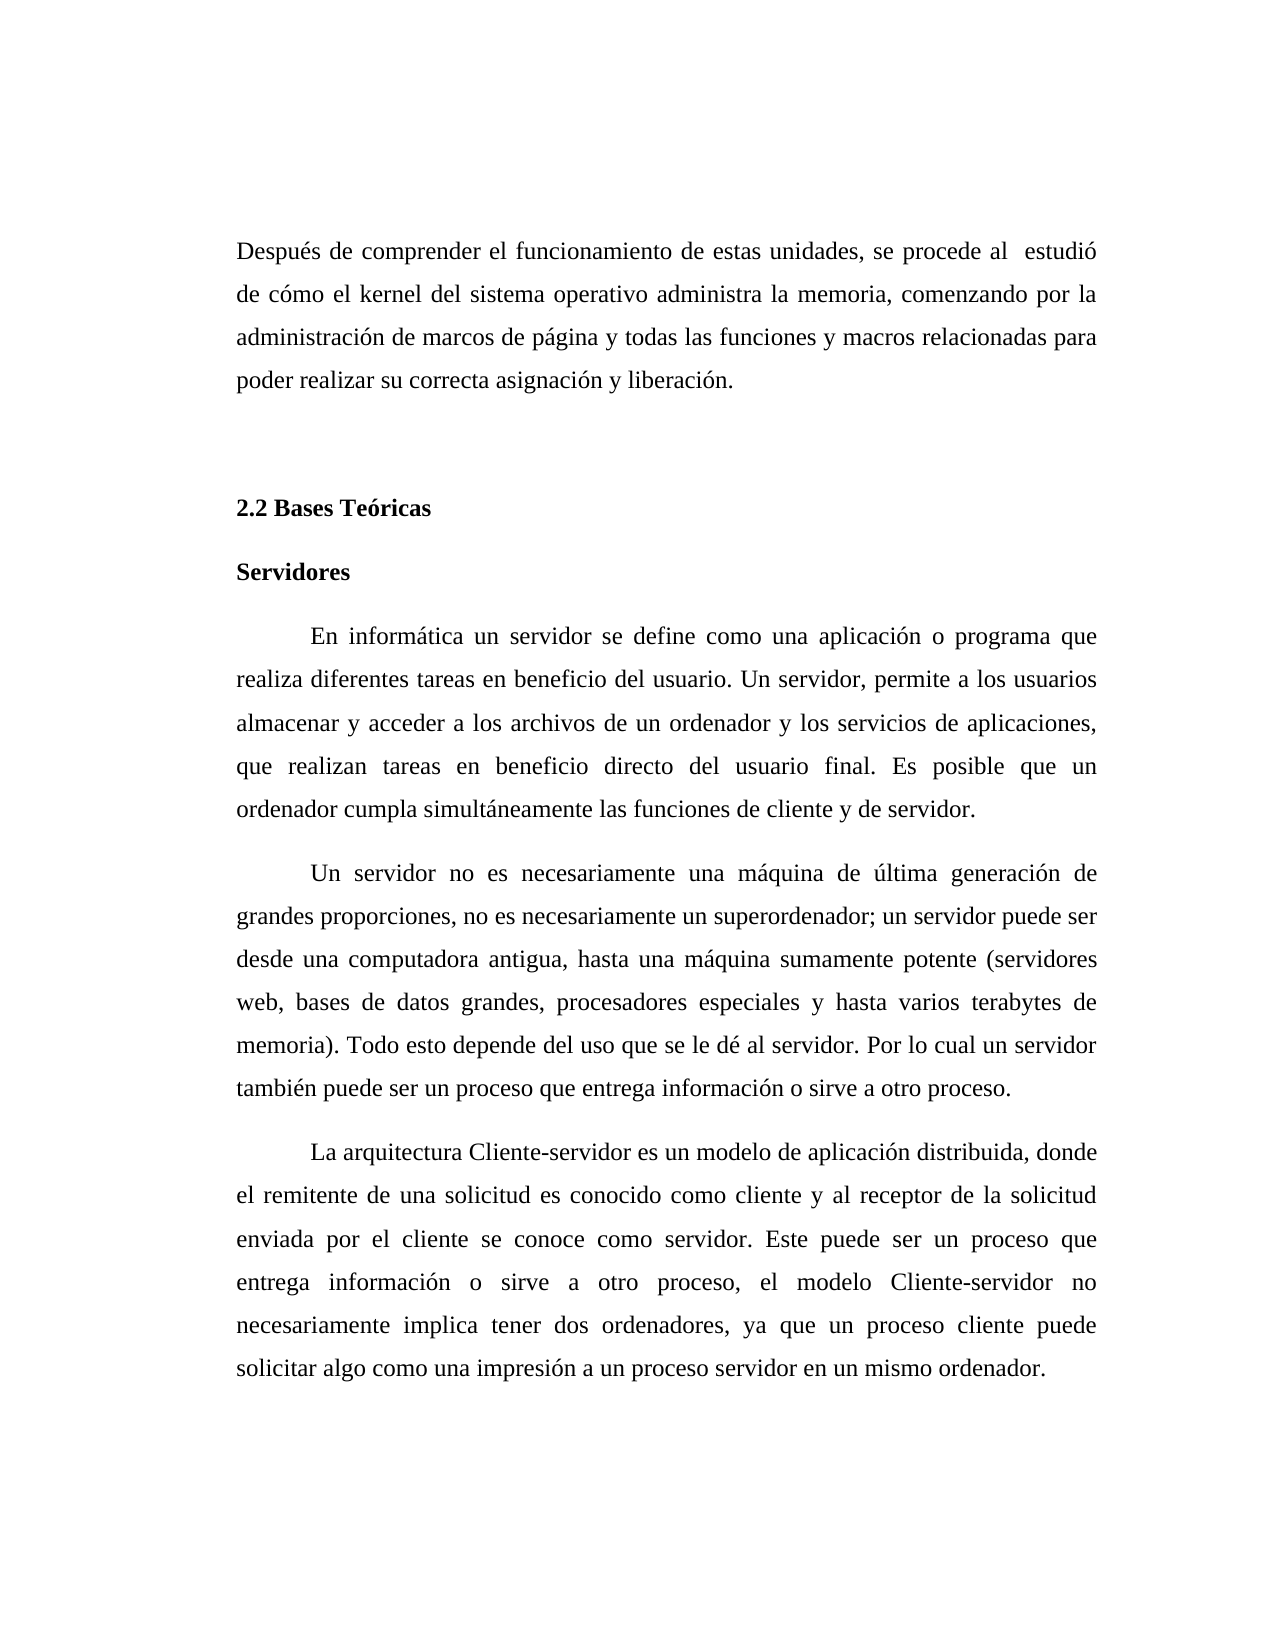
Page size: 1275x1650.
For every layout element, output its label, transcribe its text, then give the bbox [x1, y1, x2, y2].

text En informática un servidor se define como una aplicación o programa que realiza diferentes tareas en beneficio del usuario. Un servidor, permite a los usuarios almacenar y acceder a los archivos de un ordenador y los servicios de aplicaciones, que realizan tareas en beneficio directo del usuario final. Es posible que un ordenador cumpla simultáneamente las funciones de cliente y de servidor. [236, 621, 1098, 823]
text La arquitectura Cliente-servidor es un modelo de aplicación distribuida, donde el remitente de una solicitud es conocido como cliente y al receptor de la solicitud enviada por el cliente se conoce como servidor. Este puede ser un proceso que entrega información o sirve a otro proceso, el modelo Cliente-servidor no necesariamente implica tener dos ordenadores, ya que un proceso cliente puede solicitar algo como una impresión a un proceso servidor en un mismo ordenador. [236, 1137, 1098, 1382]
text Después de comprender el funcionamiento de estas unidades, se procede al estudió de cómo el kernel del sistema operativo administra la memoria, comenzando por la administración de marcos de página y todas las funciones y macros relacionadas para poder realizar su correcta asignación y liberación. [236, 236, 1098, 394]
text Un servidor no es necesariamente una máquina de última generación de grandes proporciones, no es necesariamente un superordenador; un servidor puede ser desde una computadora antigua, hasta una máquina sumamente potente (servidores web, bases de datos grandes, procesadores especiales y hasta varios terabytes de memoria). Todo esto depende del uso que se le dé al servidor. Por lo cual un servidor también puede ser un proceso que entrega información o sirve a otro proceso. [236, 858, 1098, 1102]
text Servidores [236, 557, 1098, 586]
text 2.2 Bases Teóricas [236, 493, 1098, 522]
